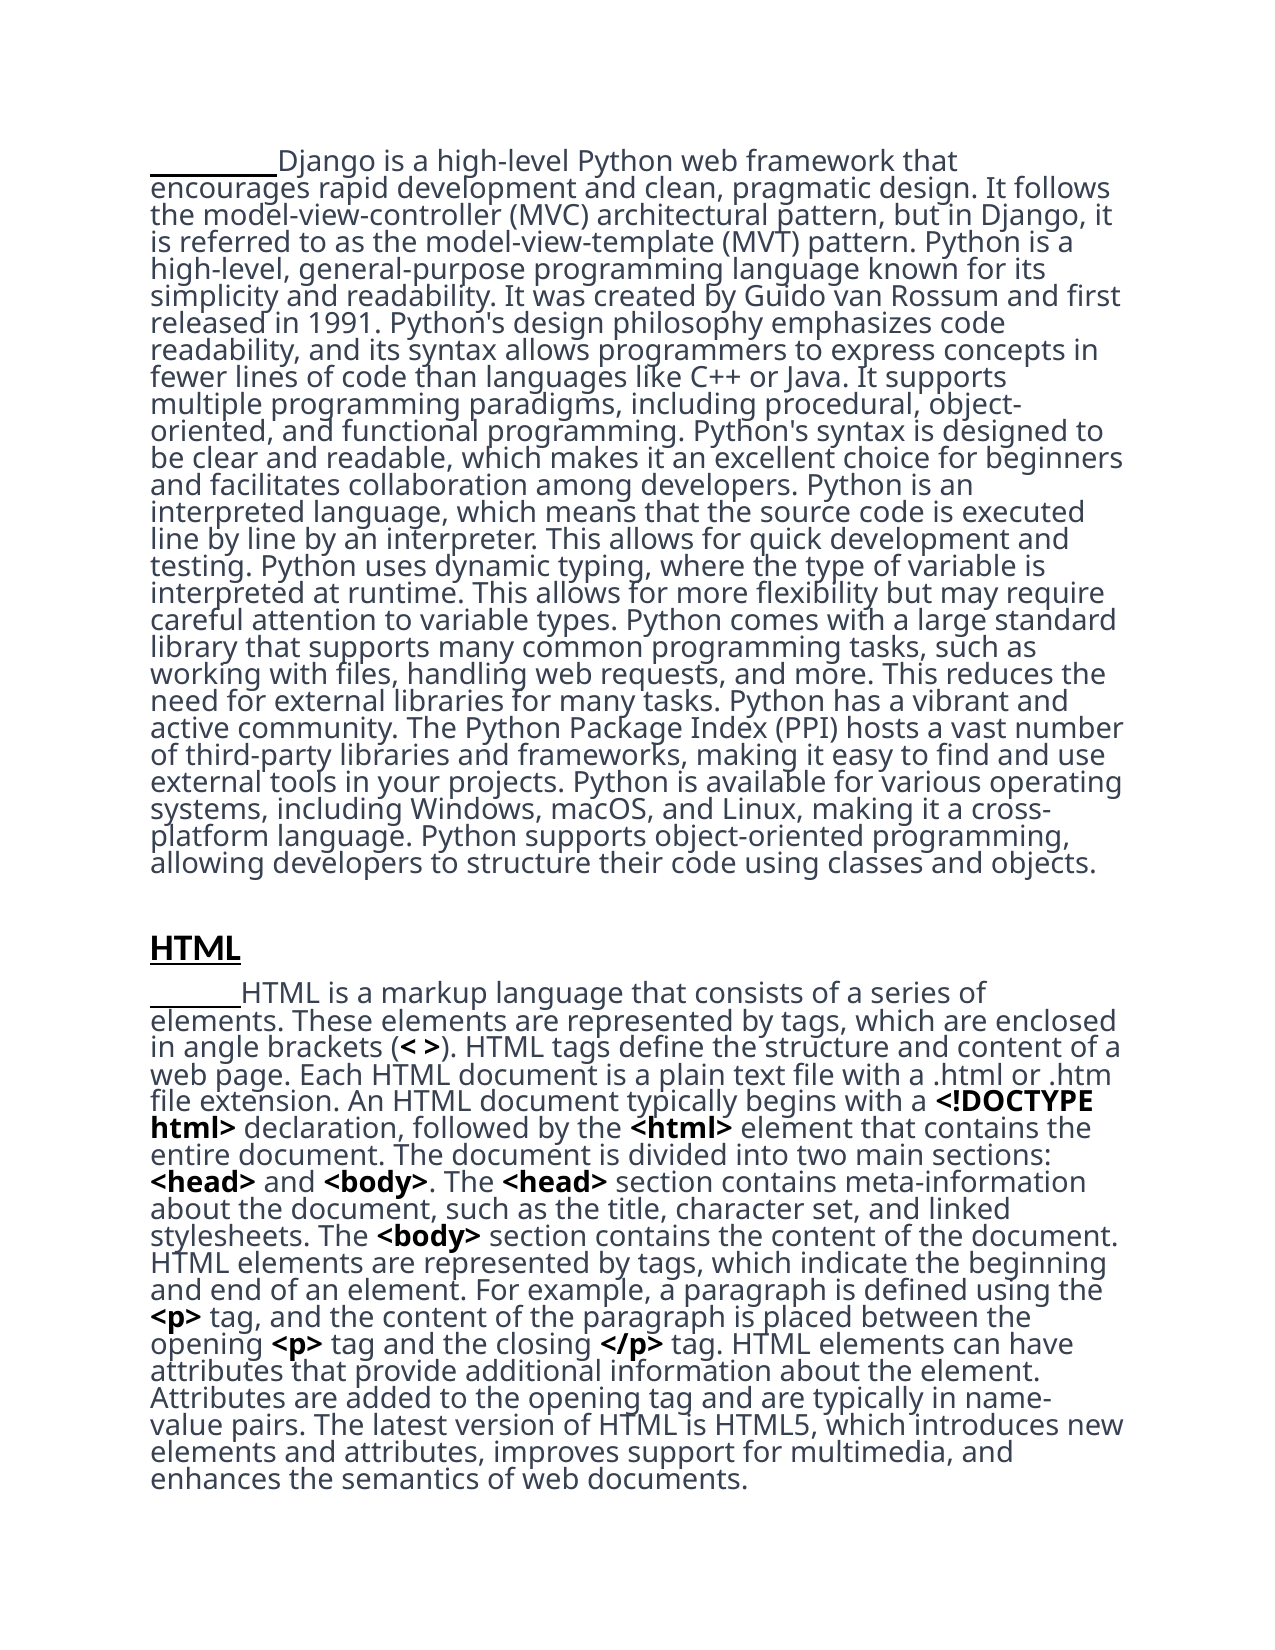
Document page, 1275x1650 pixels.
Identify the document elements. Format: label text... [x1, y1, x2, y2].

text Django is a high-level Python web framework that encourages rapid development and clean, pragmatic design. It follows the model-view-controller (MVC) architectural pattern, but in Django, it is referred to as the model-view-template (MVT) pattern. Python is a high-level, general-purpose programming language known for its simplicity and readability. It was created by Guido van Rossum and first released in 1991. Python's design philosophy emphasizes code readability, and its syntax allows programmers to express concepts in fewer lines of code than languages like C++ or Java. It supports multiple programming paradigms, including procedural, object-oriented, and functional programming. Python's syntax is designed to be clear and readable, which makes it an excellent choice for beginners and facilitates collaboration among developers. Python is an interpreted language, which means that the source code is executed line by line by an interpreter. This allows for quick development and testing. Python uses dynamic typing, where the type of variable is interpreted at runtime. This allows for more flexibility but may require careful attention to variable types. Python comes with a large standard library that supports many common programming tasks, such as working with files, handling web requests, and more. This reduces the need for external libraries for many tasks. Python has a vibrant and active community. The Python Package Index (PPI) hosts a vast number of third-party libraries and frameworks, making it easy to find and use external tools in your projects. Python is available for various operating systems, including Windows, macOS, and Linux, making it a cross-platform language. Python supports object-oriented programming, allowing developers to structure their code using classes and objects. [150, 150, 1125, 878]
text HTML [150, 939, 1125, 966]
text HTML is a markup language that consists of a series of elements. These elements are represented by tags, which are enclosed in angle brackets (< >). HTML tags define the structure and content of a web page. Each HTML document is a plain text file with a .html or .htm file extension. An HTML document typically begins with a <!DOCTYPE html> declaration, followed by the <html> element that contains the entire document. The document is divided into two main sections: <head> and <body>. The <head> section contains meta-information about the document, such as the title, character set, and linked stylesheets. The <body> section contains the content of the document. HTML elements are represented by tags, which indicate the beginning and end of an element. For example, a paragraph is defined using the <p> tag, and the content of the paragraph is placed between the opening <p> tag and the closing </p> tag. HTML elements can have attributes that provide additional information about the element. Attributes are added to the opening tag and are typically in name-value pairs. The latest version of HTML is HTML5, which introduces new elements and attributes, improves support for multimedia, and enhances the semantics of web documents. [150, 982, 1125, 1495]
